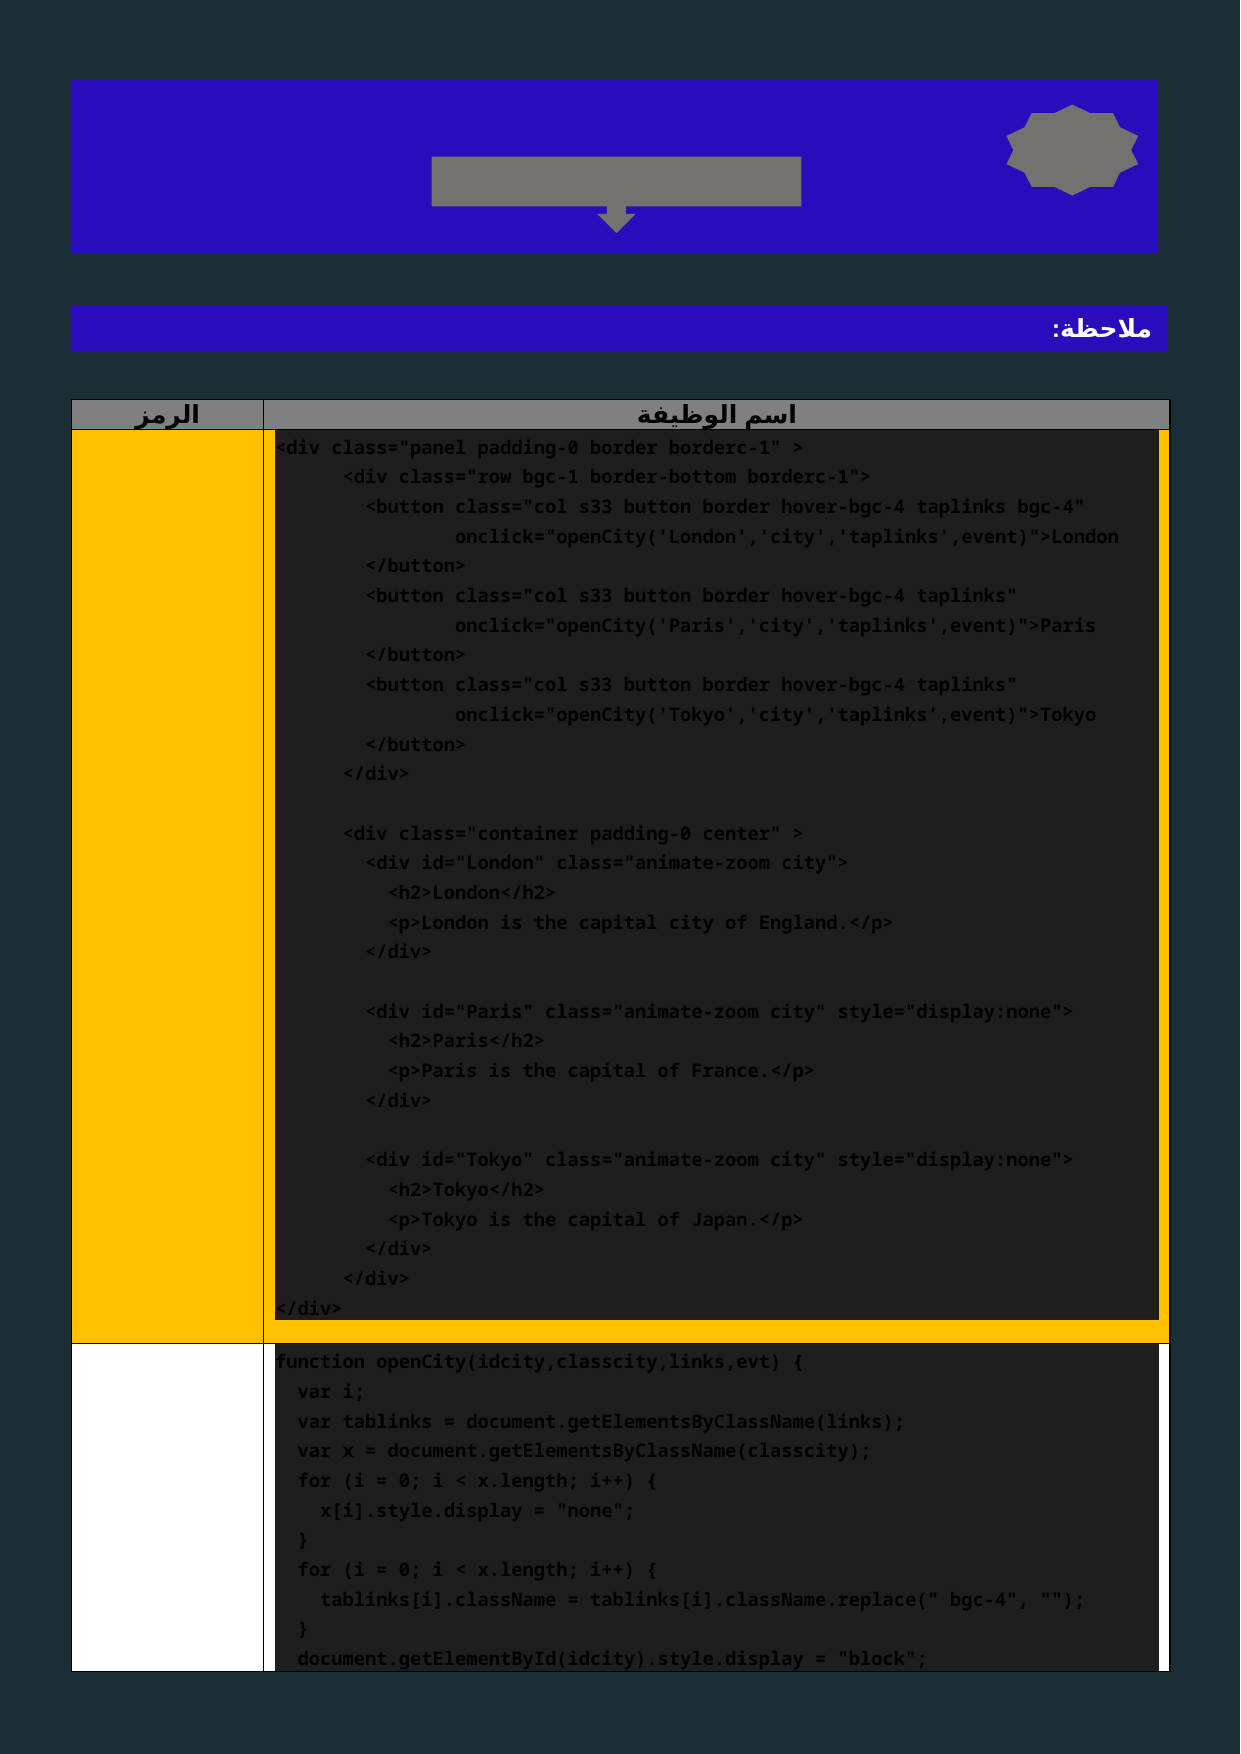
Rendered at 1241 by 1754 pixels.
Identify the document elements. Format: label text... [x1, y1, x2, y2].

table_header الرمز [72, 400, 263, 429]
table_header اسم الوظيفة [264, 400, 1169, 429]
table_cell <div class="panel padding-0 border borderc-1" > <div class="row bgc-1 border-bottom borderc-1"> <button class="col s33 button border hover-bgc-4 taplinks bgc-4" onclick="openCity('London','city','taplinks',event)">London </button> <button class="col s33 button border hover-bgc-4 taplinks" onclick="openCity('Paris','city','taplinks',event)">Paris </button> <button class="col s33 button border hover-bgc-4 taplinks" onclick="openCity('Tokyo','city','taplinks',event)">Tokyo </button> </div> <div class="container padding-0 center" > <div id="London" class="animate-zoom city"> <h2>London</h2> <p>London is the capital city of England.</p> </div> <div id="Paris" class="animate-zoom city" style="display:none"> <h2>Paris</h2> <p>Paris is the capital of France.</p> </div> <div id="Tokyo" class="animate-zoom city" style="display:none"> <h2>Tokyo</h2> <p>Tokyo is the capital of Japan.</p> </div> </div> </div> [264, 430, 1169, 1343]
table_cell [72, 1344, 263, 1671]
table_cell [72, 430, 263, 1343]
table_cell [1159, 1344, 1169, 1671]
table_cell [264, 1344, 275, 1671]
